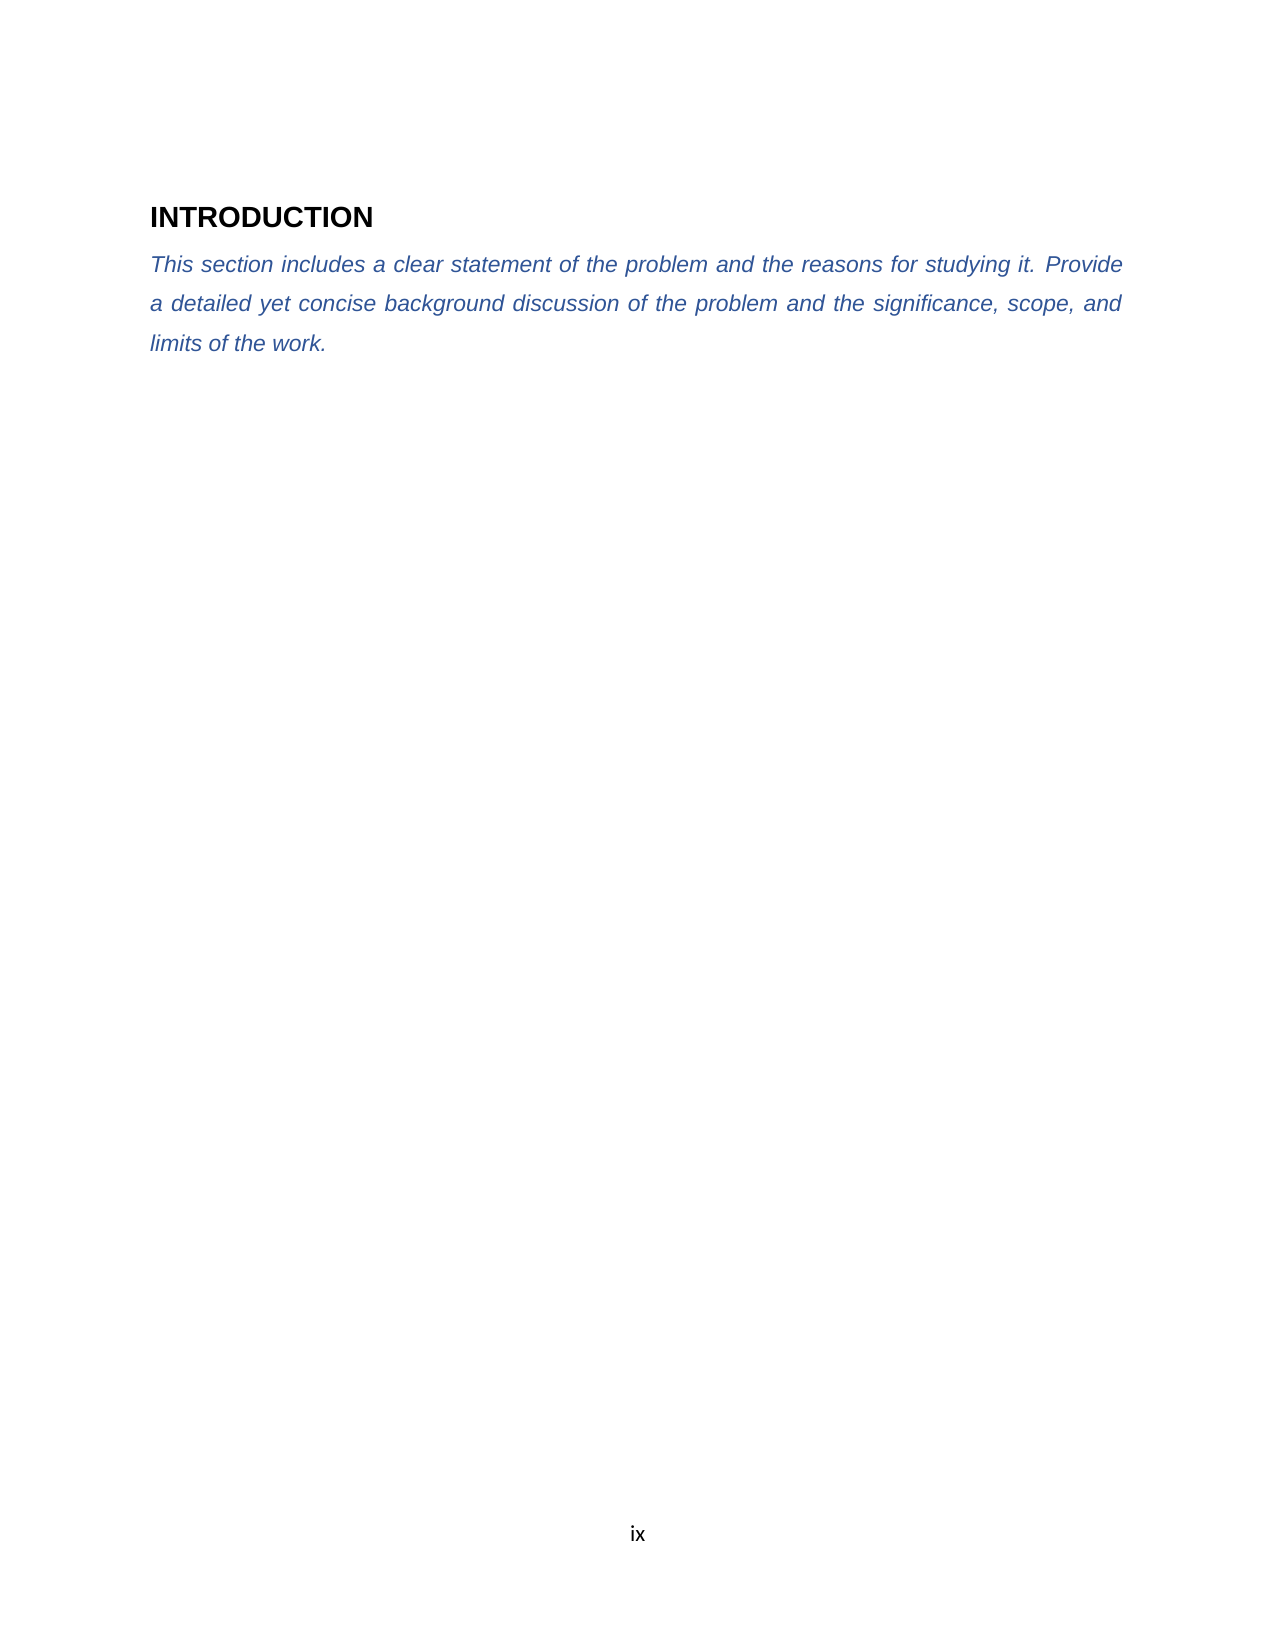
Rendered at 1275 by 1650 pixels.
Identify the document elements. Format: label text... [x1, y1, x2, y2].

text This section includes a clear statement of the problem and the reasons for studying it. Provide a detailed yet concise background discussion of the problem and the significance, scope, and limits of the work. [150, 251, 1125, 356]
text INTRODUCTION [150, 200, 1125, 234]
